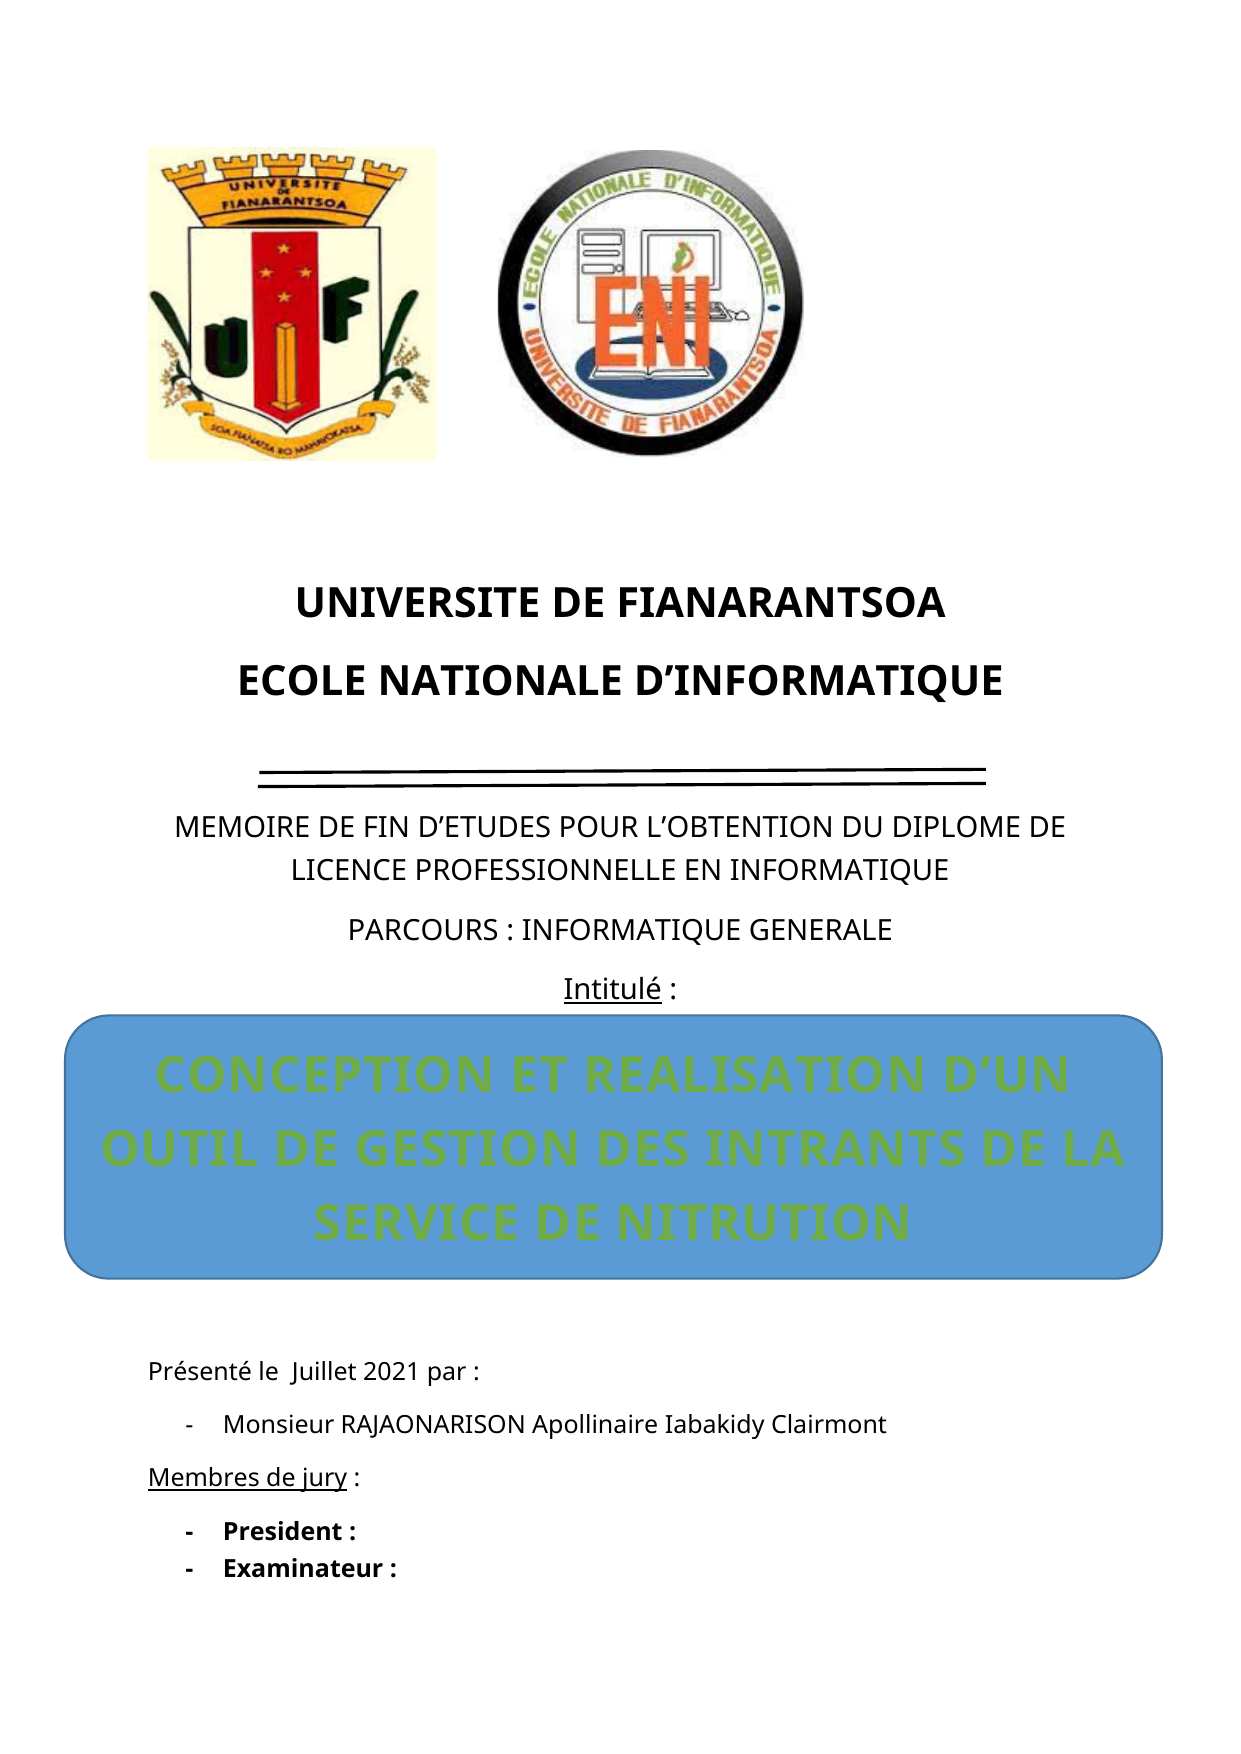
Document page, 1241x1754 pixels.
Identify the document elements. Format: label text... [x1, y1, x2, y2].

picture [147, 147, 437, 461]
picture [497, 150, 804, 457]
list Examinateur : [185, 1550, 1093, 1584]
text MEMOIRE DE FIN D’ETUDES POUR L’OBTENTION DU DIPLOME DE LICENCE PROFESSIONNELLE EN INFORMATIQUE [148, 807, 1093, 889]
list Monsieur RAJAONARISON Apollinaire Iabakidy Clairmont [185, 1407, 1093, 1441]
text UNIVERSITE DE FIANARANTSOA [148, 573, 1093, 629]
list President : [185, 1513, 1093, 1548]
text ECOLE NATIONALE D’INFORMATIQUE [148, 651, 1093, 707]
text Intitulé : [148, 968, 1093, 1008]
text Membres de jury : [148, 1460, 1093, 1494]
text Présenté le Juillet 2021 par : [148, 1353, 1093, 1387]
text PARCOURS : INFORMATIQUE GENERALE [148, 909, 1093, 948]
